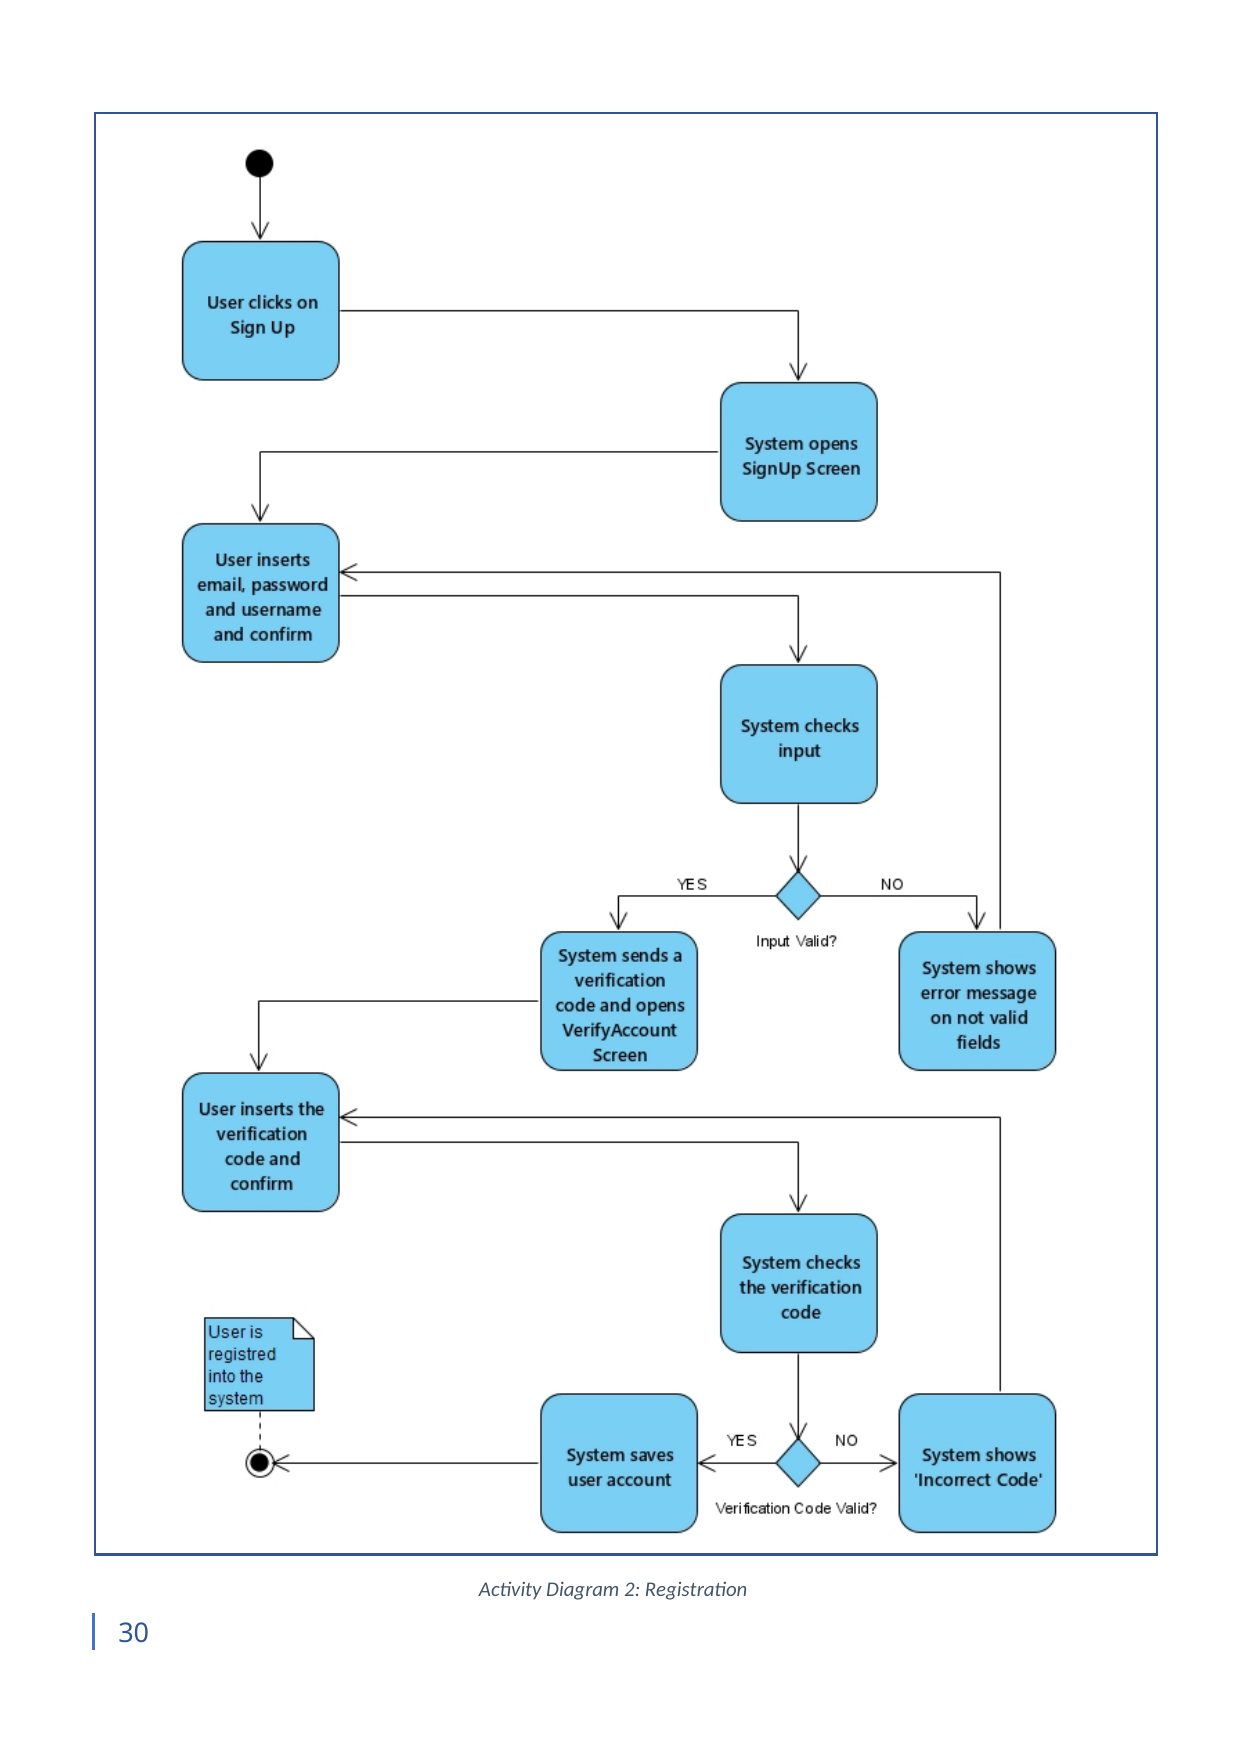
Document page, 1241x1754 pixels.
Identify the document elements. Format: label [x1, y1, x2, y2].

picture [178, 147, 1062, 1545]
